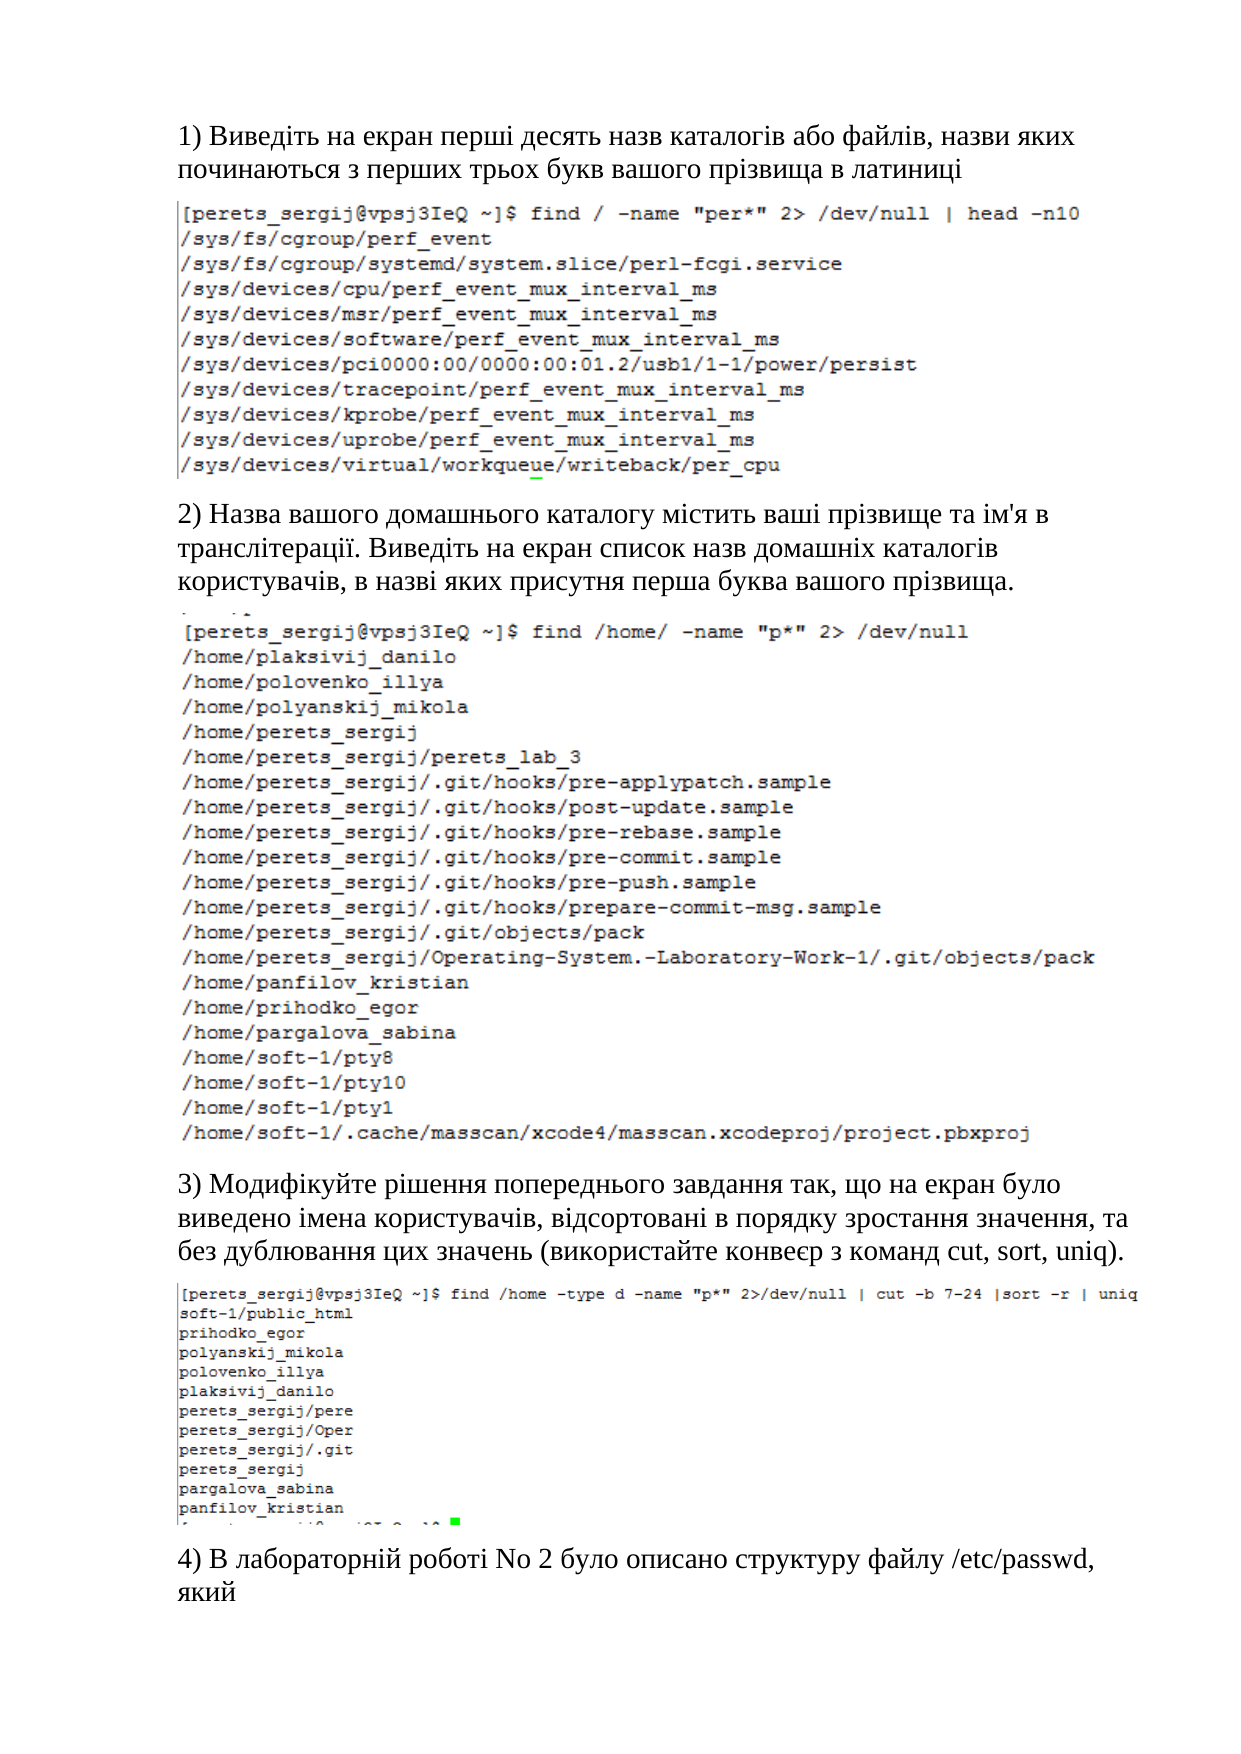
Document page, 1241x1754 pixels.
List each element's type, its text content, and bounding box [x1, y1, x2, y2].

text 3) Модифікуйте рішення попереднього завдання так, що на екран було виведено імена користувачів, відсортовані в порядку зростання значення, та без дублювання цих значень (використайте конвеєр з команд cut, sort, uniq). [177, 1166, 1152, 1267]
text 2) Назва вашого домашнього каталогу містить ваші прізвище та ім'я в транслітерації. Виведіть на екран список назв домашніх каталогів користувачів, в назві яких присутня перша буква вашого прізвища. [177, 496, 1152, 597]
text 4) В лабораторній роботі No 2 було описано структуру файлу /etc/passwd, який [177, 1541, 1152, 1608]
picture [177, 201, 1090, 479]
picture [177, 613, 1143, 1150]
text 1) Виведіть на екран перші десять назв каталогів або файлів, назви яких починаються з перших трьох букв вашого прізвища в латиниці [177, 118, 1152, 185]
picture [177, 1283, 1152, 1525]
